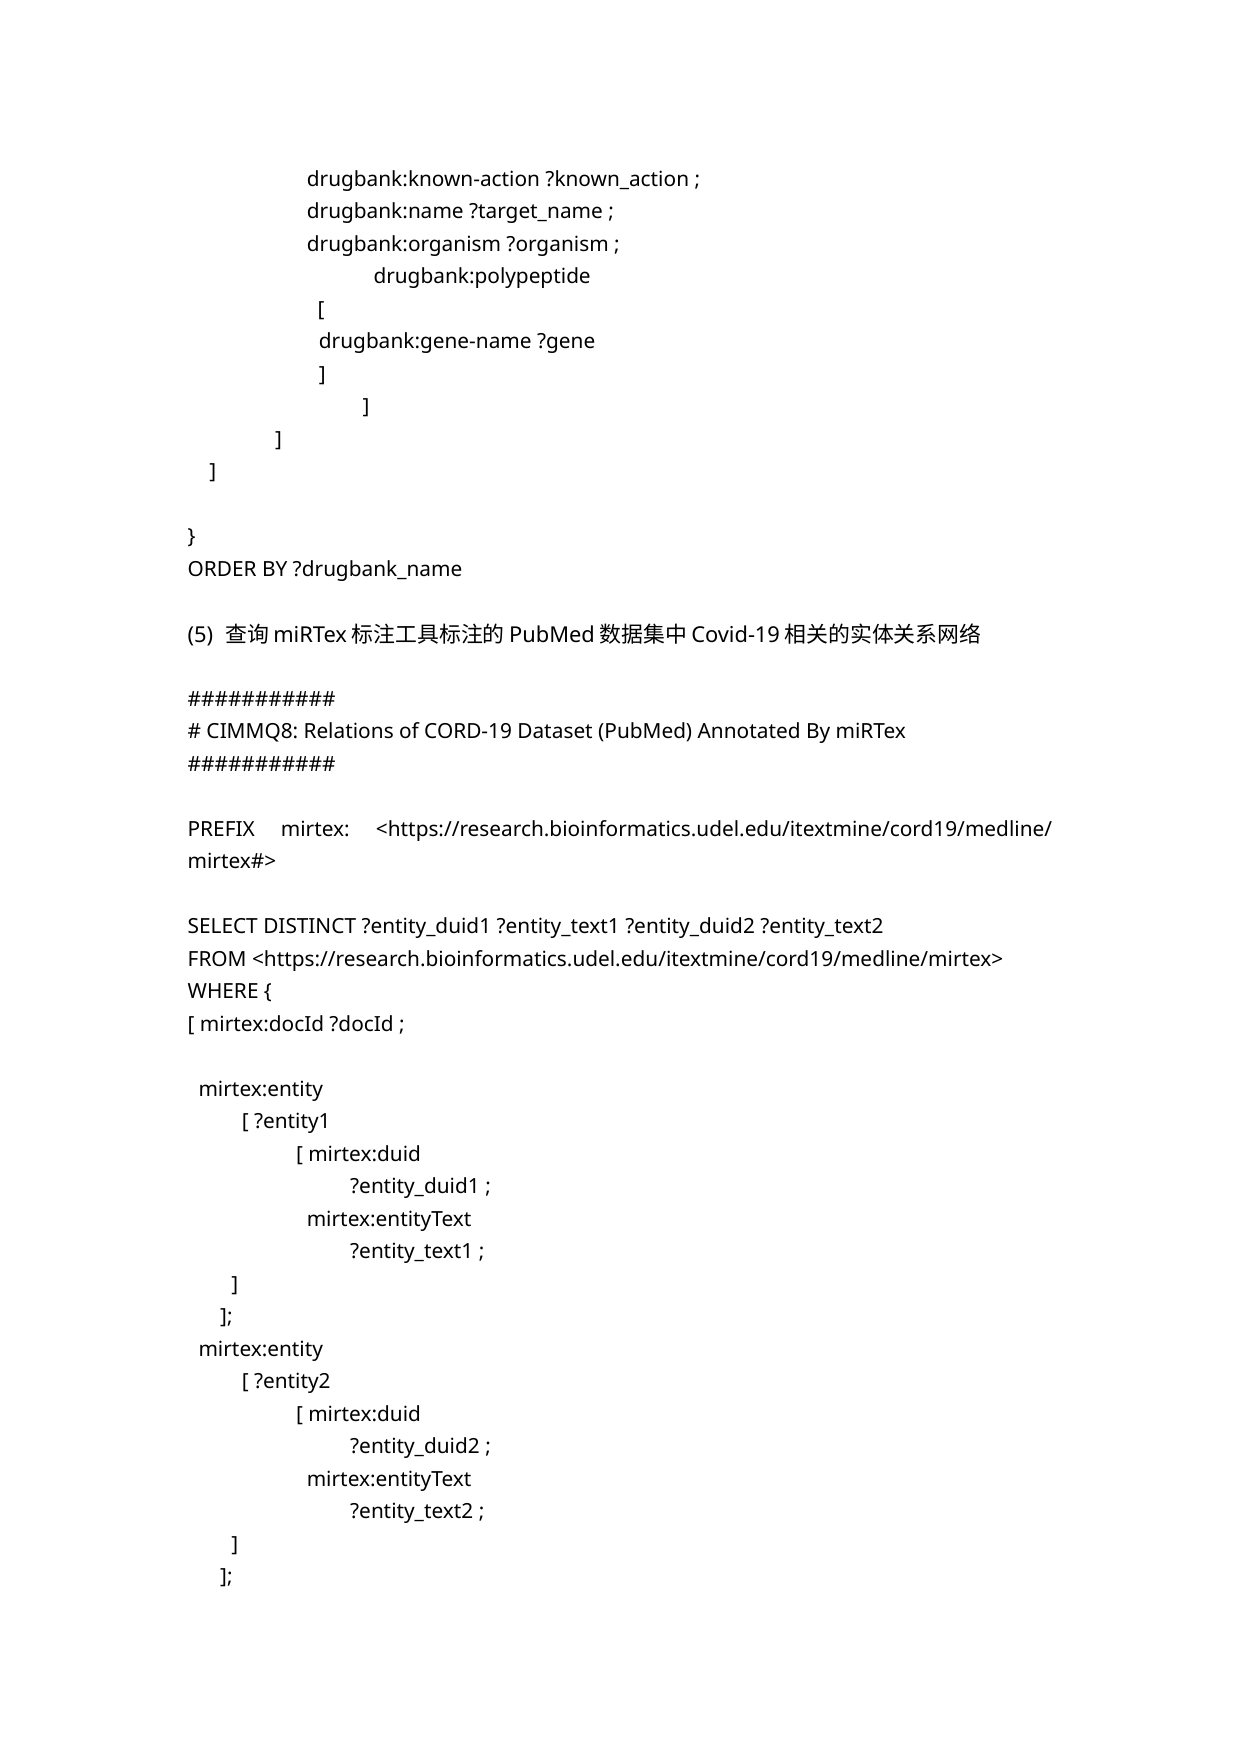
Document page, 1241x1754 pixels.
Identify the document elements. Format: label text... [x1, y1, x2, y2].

text } [187, 519, 1053, 552]
text ?entity_duid2 ; [187, 1429, 1053, 1462]
text drugbank:name ?target_name ; [187, 194, 1053, 227]
text mirtex:entityText [187, 1462, 1053, 1494]
text mirtex:entity [187, 1072, 1053, 1104]
text [ ?entity1 [187, 1104, 1053, 1137]
text SELECT DISTINCT ?entity_duid1 ?entity_text1 ?entity_duid2 ?entity_text2 [187, 909, 1053, 942]
text ]; [187, 1299, 1053, 1332]
text ?entity_text1 ; [187, 1234, 1053, 1267]
list 查询miRTex标注工具标注的PubMed数据集中Covid-19相关的实体关系网络 [187, 617, 1053, 649]
text mirtex:entity [187, 1332, 1053, 1364]
text ] [187, 389, 1053, 422]
text # CIMMQ8: Relations of CORD-19 Dataset (PubMed) Annotated By miRTex [187, 714, 1053, 747]
text ] [187, 1527, 1053, 1559]
text ?entity_text2 ; [187, 1494, 1053, 1527]
text ] [187, 454, 1053, 487]
text mirtex:entityText [187, 1202, 1053, 1234]
text ?entity_duid1 ; [187, 1169, 1053, 1202]
text ] [187, 422, 1053, 454]
text ########### [187, 682, 1053, 714]
text drugbank:known-action ?known_action ; [187, 162, 1053, 194]
text drugbank:organism ?organism ; [187, 227, 1053, 259]
text PREFIX mirtex: <https://research.bioinformatics.udel.edu/itextmine/cord19/medline/mirtex#> [187, 812, 1053, 877]
text [ mirtex:duid [187, 1397, 1053, 1429]
text [ [187, 292, 1053, 324]
text [ mirtex:docId ?docId ; [187, 1007, 1053, 1039]
text ] [187, 357, 1053, 389]
text ########### [187, 747, 1053, 779]
text [ ?entity2 [187, 1364, 1053, 1397]
text WHERE { [187, 974, 1053, 1007]
text ORDER BY ?drugbank_name [187, 552, 1053, 584]
text ] [187, 1267, 1053, 1299]
text FROM <https://research.bioinformatics.udel.edu/itextmine/cord19/medline/mirtex> [187, 942, 1053, 974]
text ]; [187, 1559, 1053, 1592]
text [ mirtex:duid [187, 1137, 1053, 1169]
text drugbank:polypeptide [187, 259, 1053, 292]
text drugbank:gene-name ?gene [187, 324, 1053, 357]
